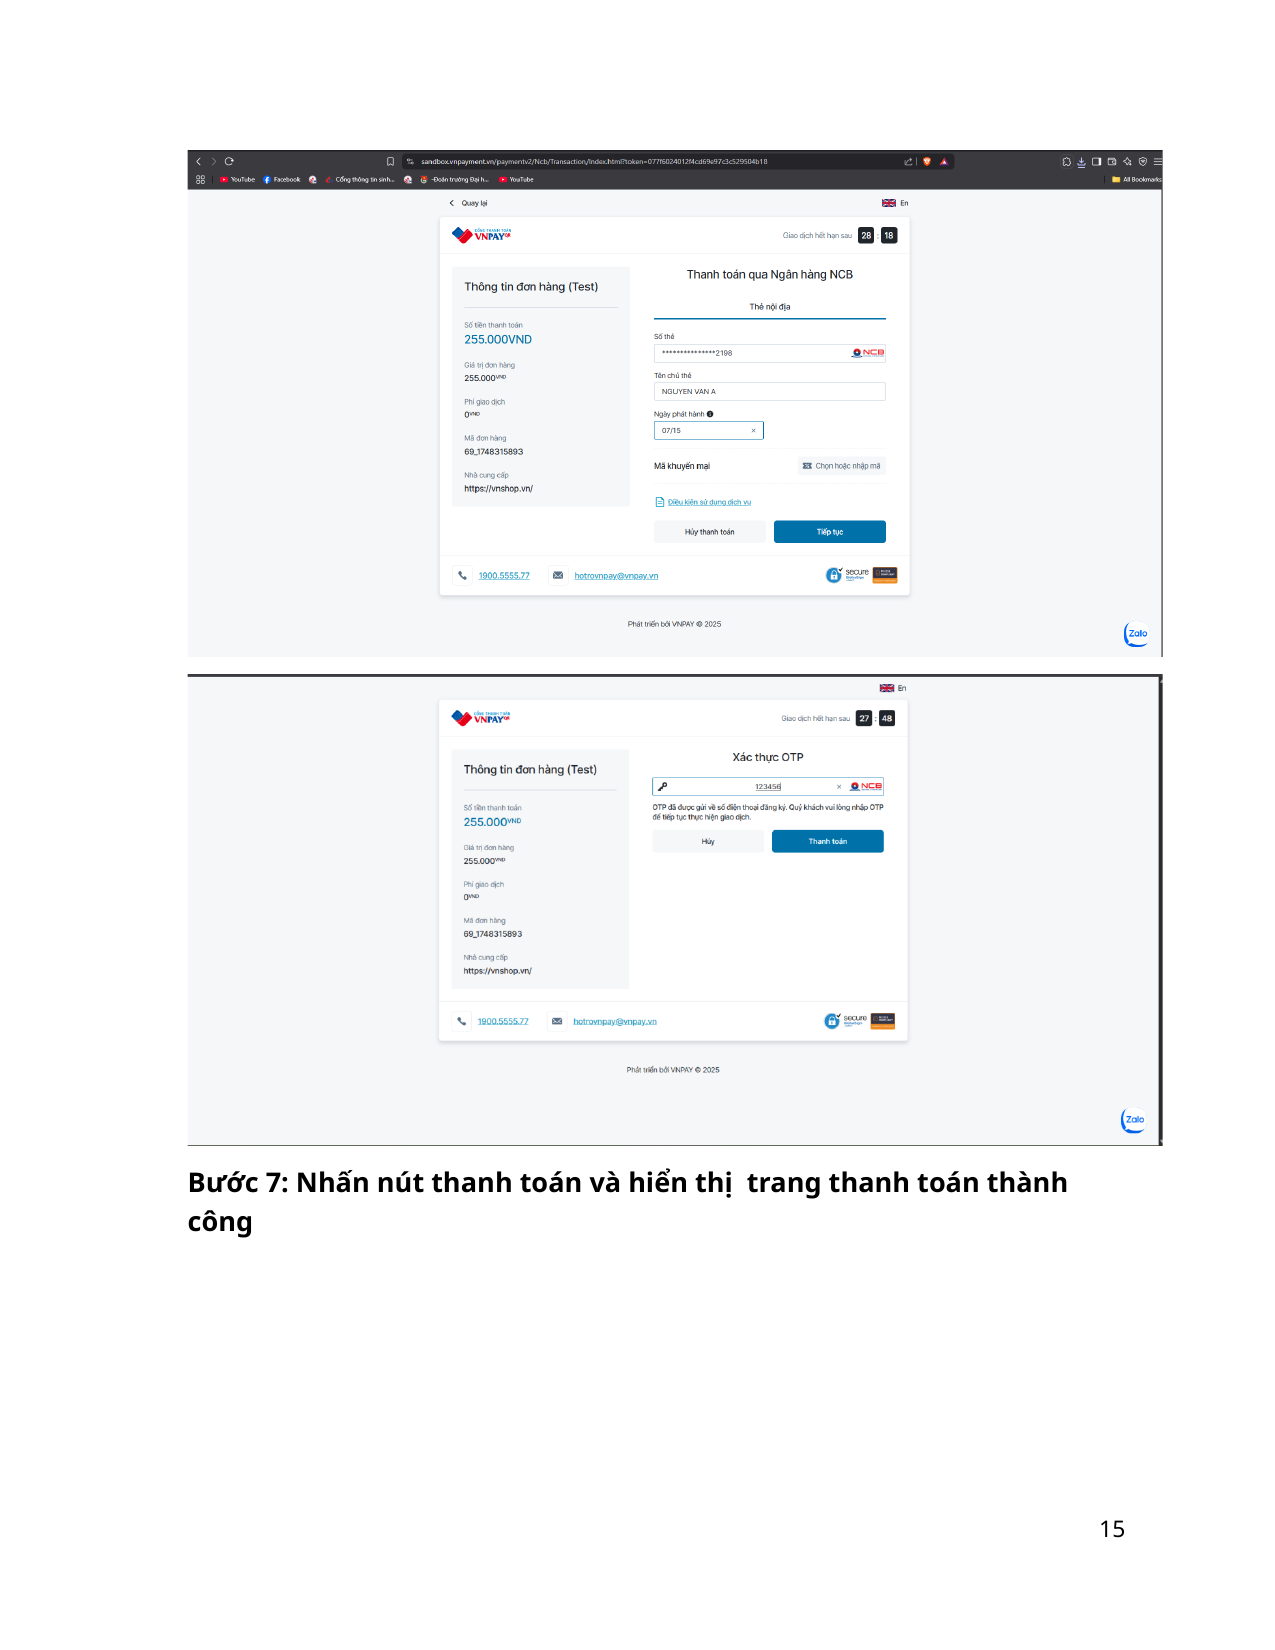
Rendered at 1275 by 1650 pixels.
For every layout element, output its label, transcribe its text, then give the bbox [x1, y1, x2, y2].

picture [187, 674, 1163, 1146]
text Bước 7: Nhấn nút thanh toán và hiển thị trang thanh toán thành công [187, 1164, 1125, 1239]
picture [187, 150, 1163, 657]
